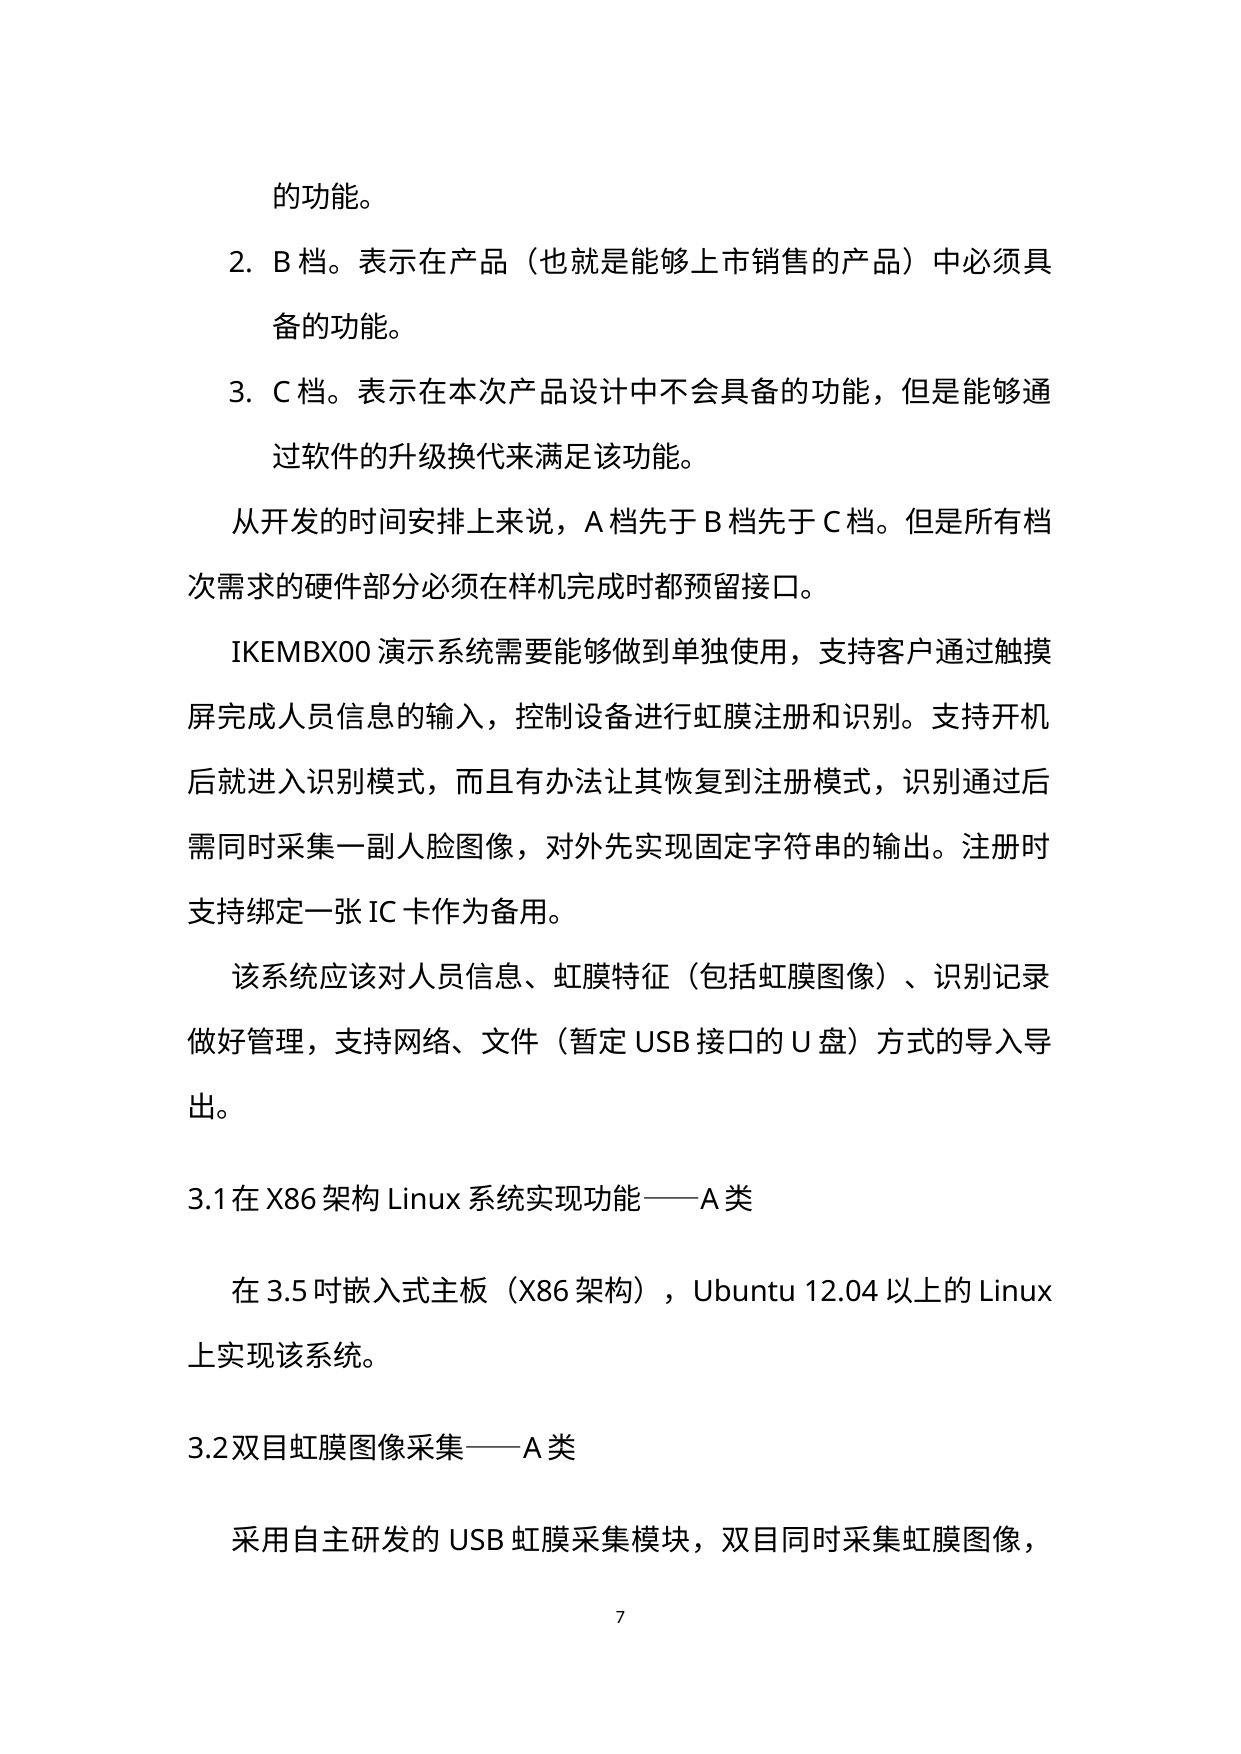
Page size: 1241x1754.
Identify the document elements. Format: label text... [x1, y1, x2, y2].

text 该系统应该对人员信息、虹膜特征（包括虹膜图像）、识别记录做好管理，支持网络、文件（暂定USB接口的U盘）方式的导入导出。 [187, 942, 1053, 1137]
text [187, 1505, 1053, 1570]
list C档。表示在本次产品设计中不会具备的功能，但是能够通过软件的升级换代来满足该功能。 [228, 357, 1053, 487]
subtitle 3.1 在X86架构Linux系统实现功能——A类 [187, 1164, 1053, 1229]
list B档。表示在产品（也就是能够上市销售的产品）中必须具备的功能。 [228, 227, 1053, 357]
text IKEMBX00演示系统需要能够做到单独使用，支持客户通过触摸屏完成人员信息的输入，控制设备进行虹膜注册和识别。支持开机后就进入识别模式，而且有办法让其恢复到注册模式，识别通过后需同时采集一副人脸图像，对外先实现固定字符串的输出。注册时支持绑定一张IC卡作为备用。 [187, 617, 1053, 942]
subtitle 3.2 双目虹膜图像采集——A类 [187, 1413, 1053, 1478]
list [228, 162, 1053, 227]
text 在3.5吋嵌入式主板（X86架构），Ubuntu 12.04以上的Linux上实现该系统。 [187, 1256, 1053, 1386]
text 从开发的时间安排上来说，A档先于B档先于C档。但是所有档次需求的硬件部分必须在样机完成时都预留接口。 [187, 487, 1053, 617]
